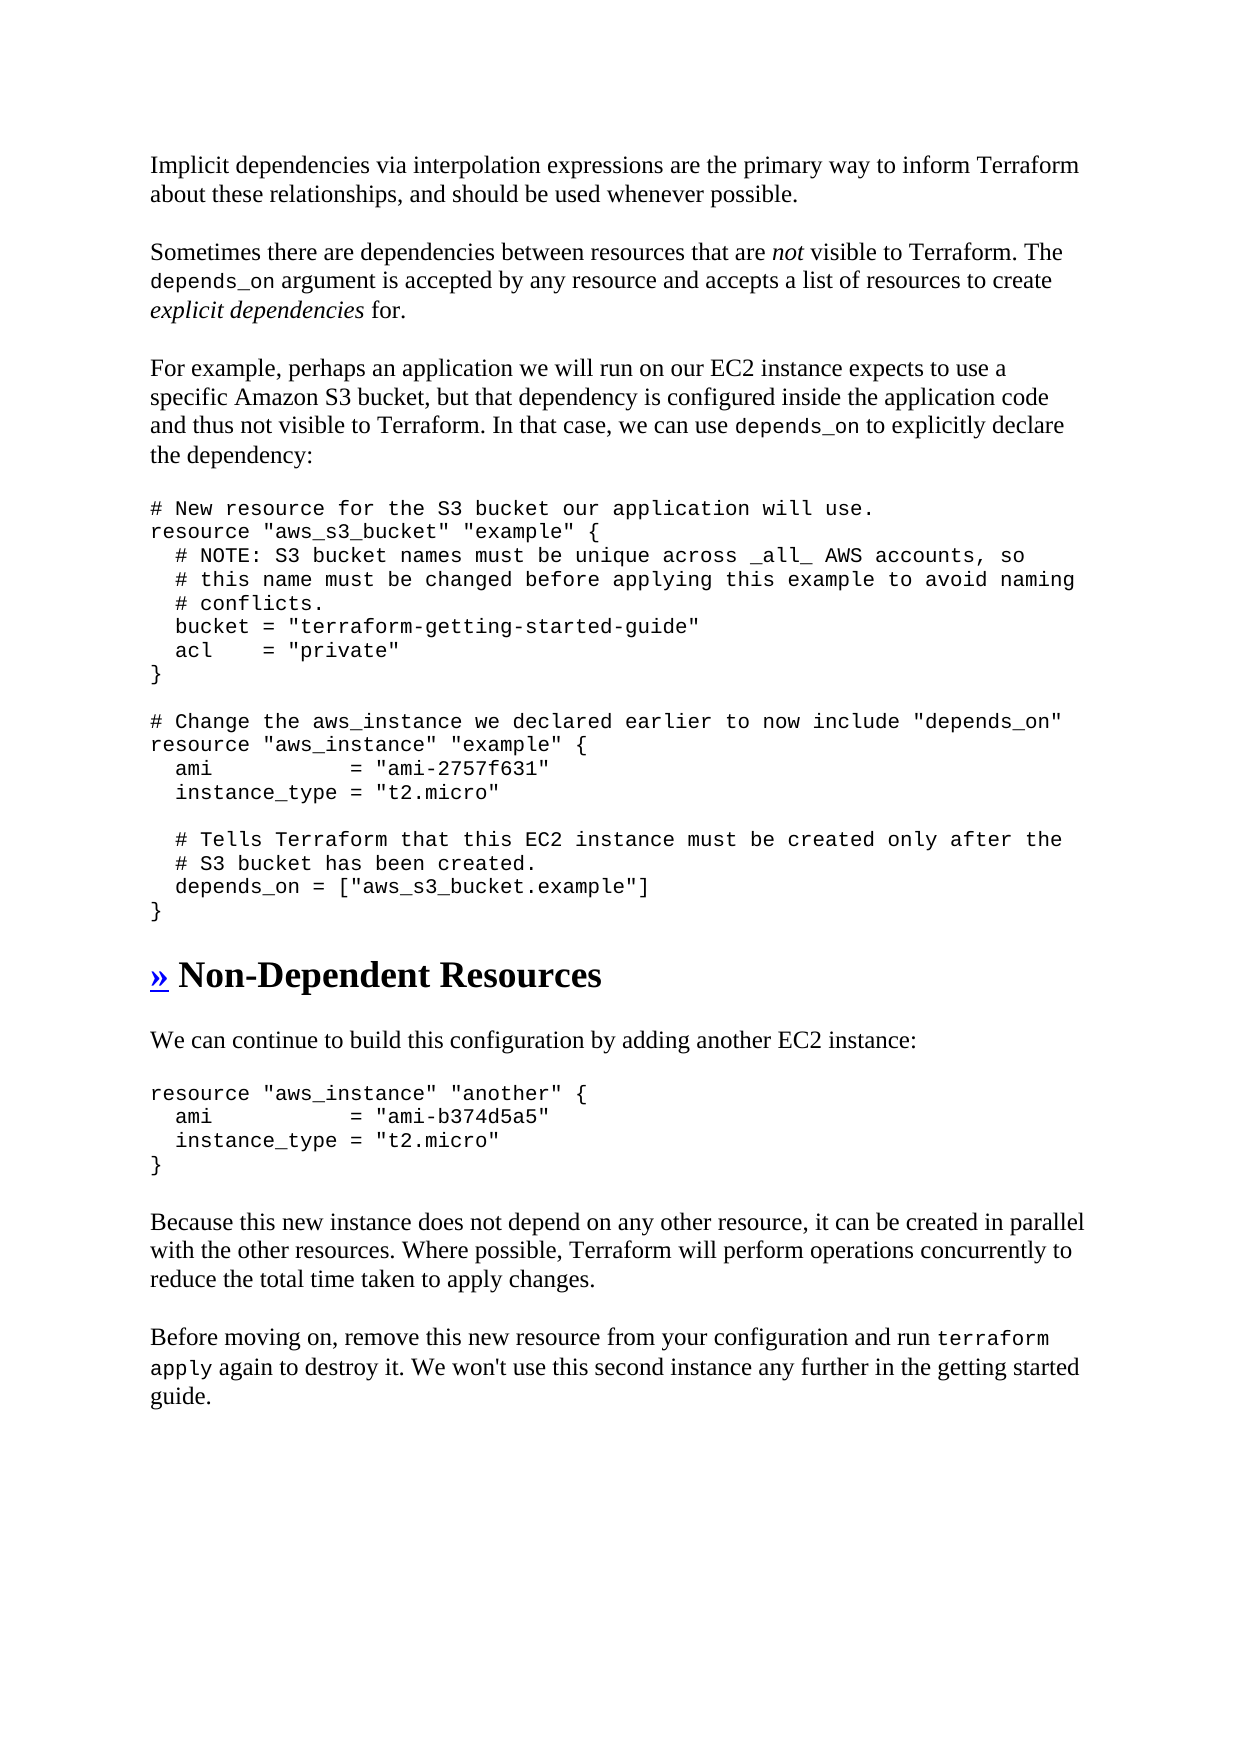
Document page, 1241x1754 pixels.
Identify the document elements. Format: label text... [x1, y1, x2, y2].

text } [150, 1154, 1090, 1177]
text } [150, 900, 1090, 923]
text # Change the aws_instance we declared earlier to now include "depends_on" [150, 711, 1090, 734]
text Sometimes there are dependencies between resources that are not visible to Terraform. The depends_on argument is accepted by any resource and accepts a list of resources to create explicit dependencies for. [150, 237, 1090, 324]
text # this name must be changed before applying this example to avoid naming [150, 569, 1090, 592]
subtitle » Non-Dependent Resources [150, 953, 1090, 996]
text resource "aws_s3_bucket" "example" { [150, 522, 1090, 545]
text # New resource for the S3 bucket our application will use. [150, 498, 1090, 522]
text ami = "ami-b374d5a5" [150, 1107, 1090, 1130]
text For example, perhaps an application we will run on our EC2 instance expects to use a specific Amazon S3 bucket, but that dependency is configured inside the application code and thus not visible to Terraform. In that case, we can use depends_on to explicitly declare the dependency: [150, 353, 1090, 469]
text # Tells Terraform that this EC2 instance must be created only after the [150, 829, 1090, 853]
text instance_type = "t2.micro" [150, 782, 1090, 805]
text Before moving on, remove this new resource from your configuration and run terraform apply again to destroy it. We won't use this second instance any further in the getting started guide. [150, 1322, 1090, 1410]
text # S3 bucket has been created. [150, 853, 1090, 876]
text # conflicts. [150, 592, 1090, 616]
text resource "aws_instance" "another" { [150, 1083, 1090, 1107]
text Because this new instance does not depend on any other resource, it can be created in parallel with the other resources. Where possible, Terraform will perform operations concurrently to reduce the total time taken to apply changes. [150, 1207, 1090, 1293]
text depends_on = ["aws_s3_bucket.example"] [150, 876, 1090, 900]
text # NOTE: S3 bucket names must be unique across _all_ AWS accounts, so [150, 545, 1090, 569]
text ami = "ami-2757f631" [150, 758, 1090, 782]
text bucket = "terraform-getting-started-guide" [150, 616, 1090, 640]
text We can continue to build this configuration by adding another EC2 instance: [150, 1025, 1090, 1054]
text resource "aws_instance" "example" { [150, 734, 1090, 758]
text } [150, 663, 1090, 687]
text Implicit dependencies via interpolation expressions are the primary way to inform Terraform about these relationships, and should be used whenever possible. [150, 150, 1090, 207]
text acl = "private" [150, 640, 1090, 663]
text instance_type = "t2.micro" [150, 1130, 1090, 1154]
